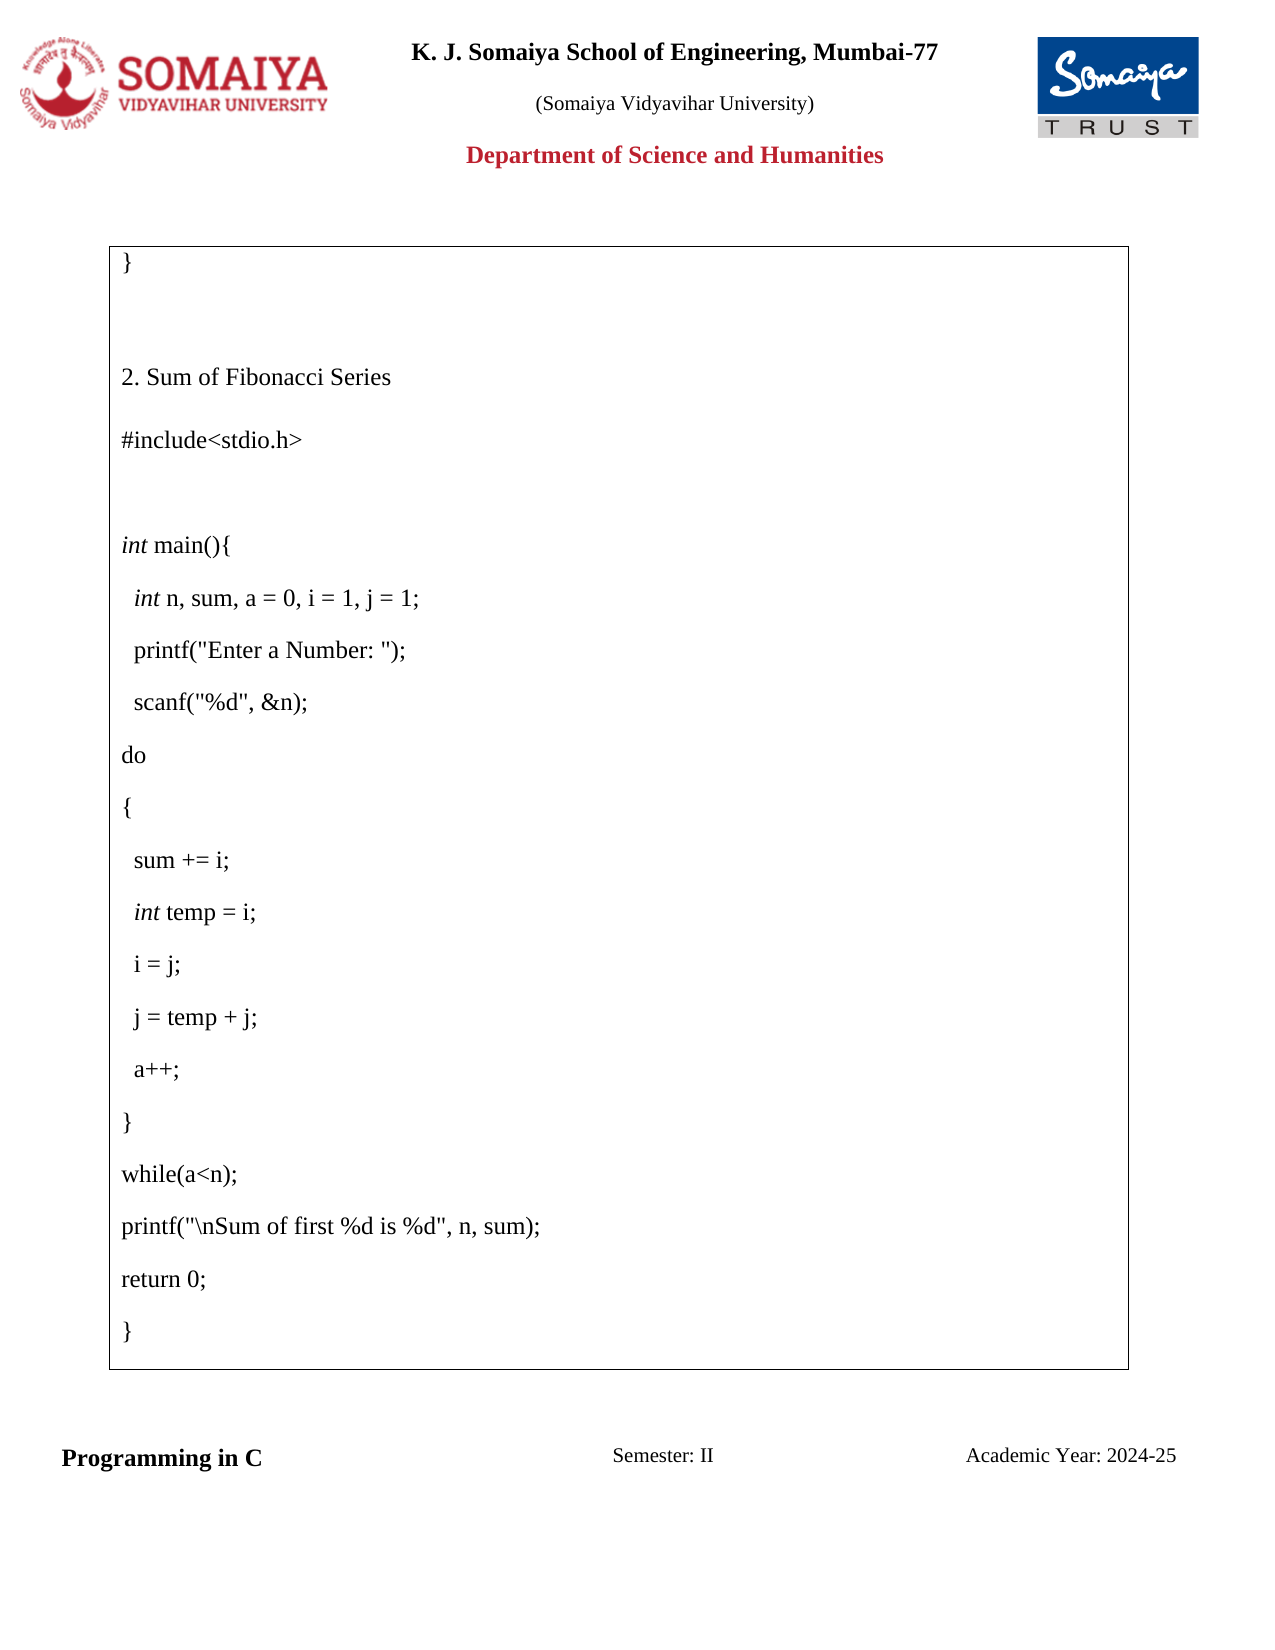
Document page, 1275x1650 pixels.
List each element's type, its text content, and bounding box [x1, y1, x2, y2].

picture [20, 37, 328, 130]
picture [1037, 37, 1199, 138]
